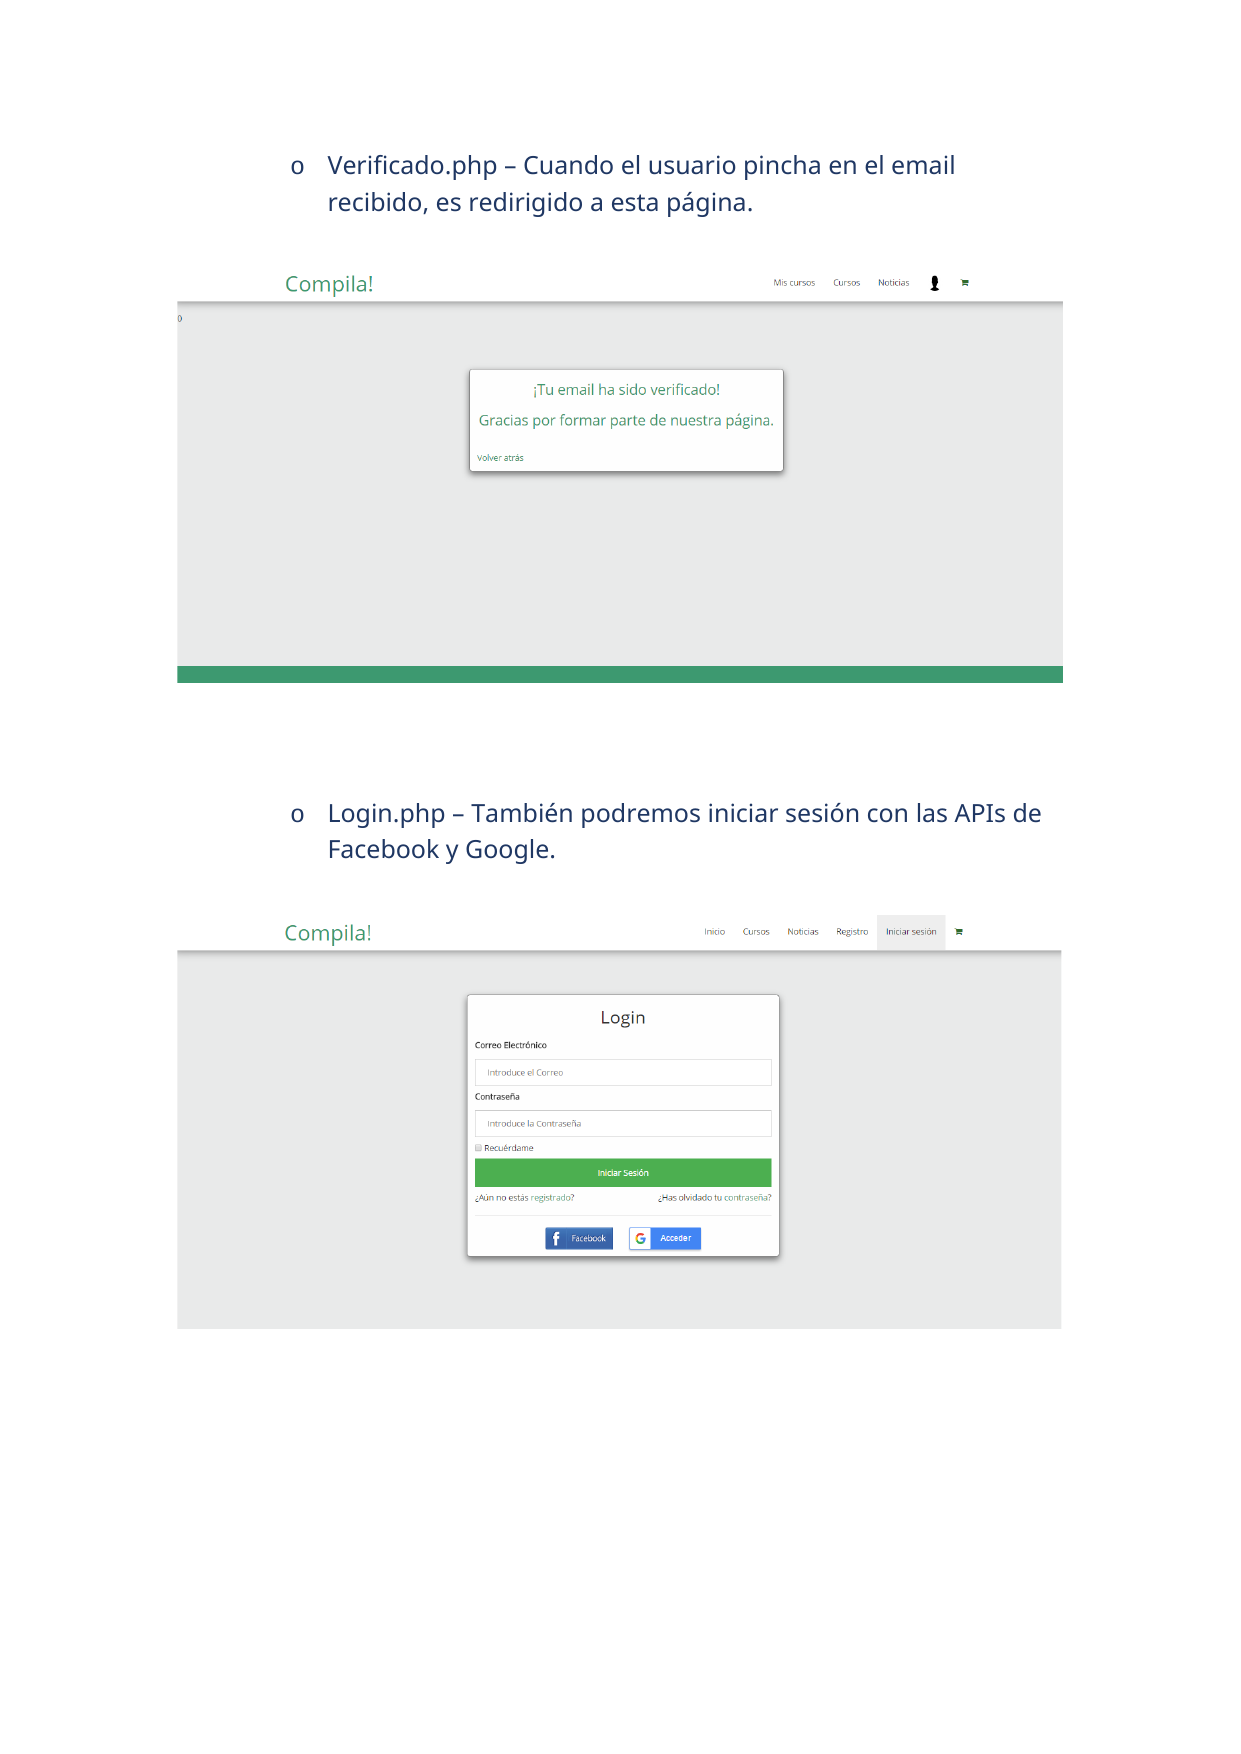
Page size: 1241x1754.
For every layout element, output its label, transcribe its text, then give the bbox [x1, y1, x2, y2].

subtitle Verificado.php – Cuando el usuario pincha en el email recibido, es redirigido a esta página. [290, 148, 1063, 219]
subtitle Login.php – También podremos iniciar sesión con las APIs de Facebook y Google. [290, 795, 1063, 866]
picture [177, 915, 1062, 1329]
picture [177, 268, 1063, 683]
